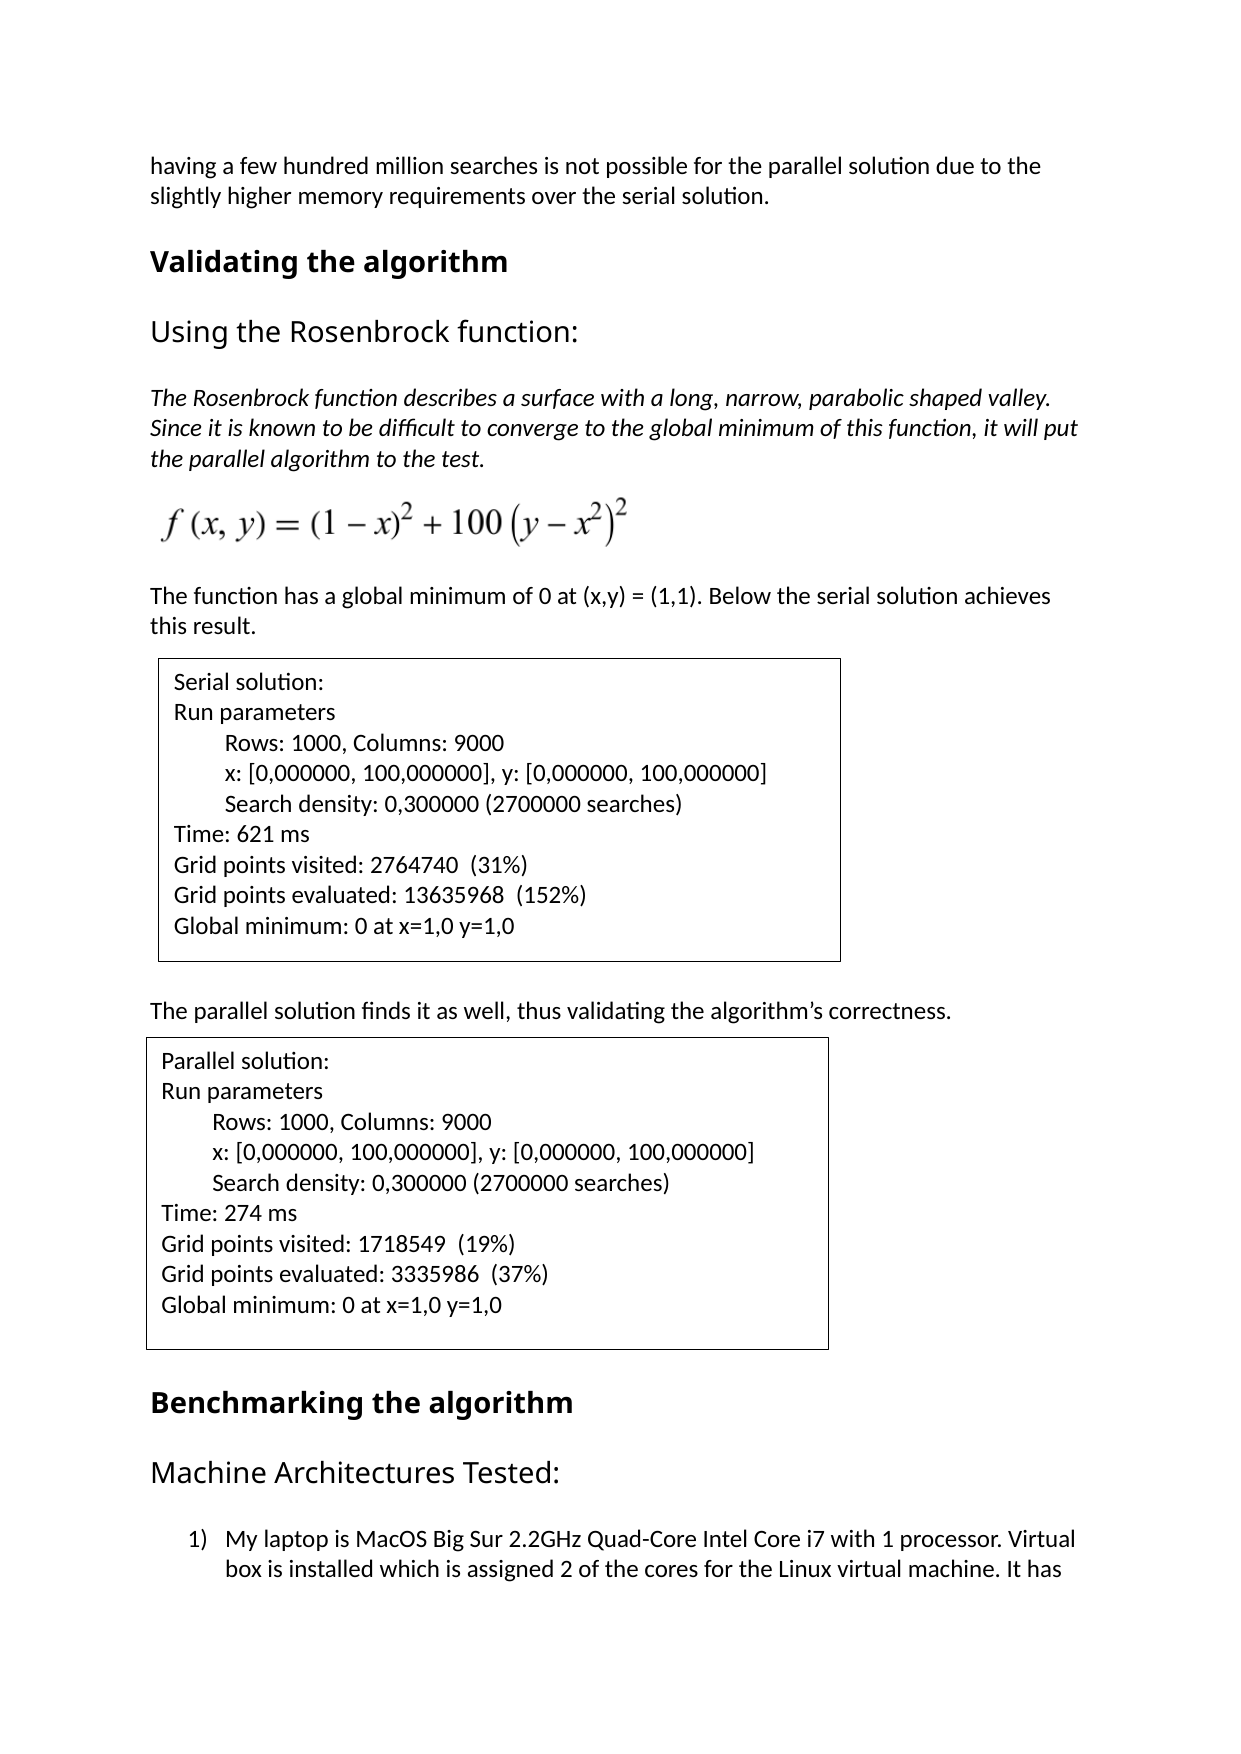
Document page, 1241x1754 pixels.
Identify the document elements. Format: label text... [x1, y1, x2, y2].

text Validating the algorithm [150, 242, 1090, 281]
picture [158, 491, 634, 550]
text Using the Rosenbrock function: [150, 312, 1090, 351]
text The parallel solution finds it as well, thus validating the algorithm’s correctness. [150, 995, 1090, 1026]
text The Rosenbrock function describes a surface with a long, narrow, parabolic shaped valley. Since it is known to be difficult to converge to the global minimum of this function, it will put the parallel algorithm to the test. [150, 382, 1090, 473]
text Machine Architectures Tested: [150, 1453, 1090, 1492]
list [187, 1523, 1090, 1584]
text The function has a global minimum of 0 at (x,y) = (1,1). Below the serial solution achieves this result. [150, 580, 1090, 641]
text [150, 150, 1090, 211]
text Benchmarking the algorithm [150, 1383, 1090, 1422]
